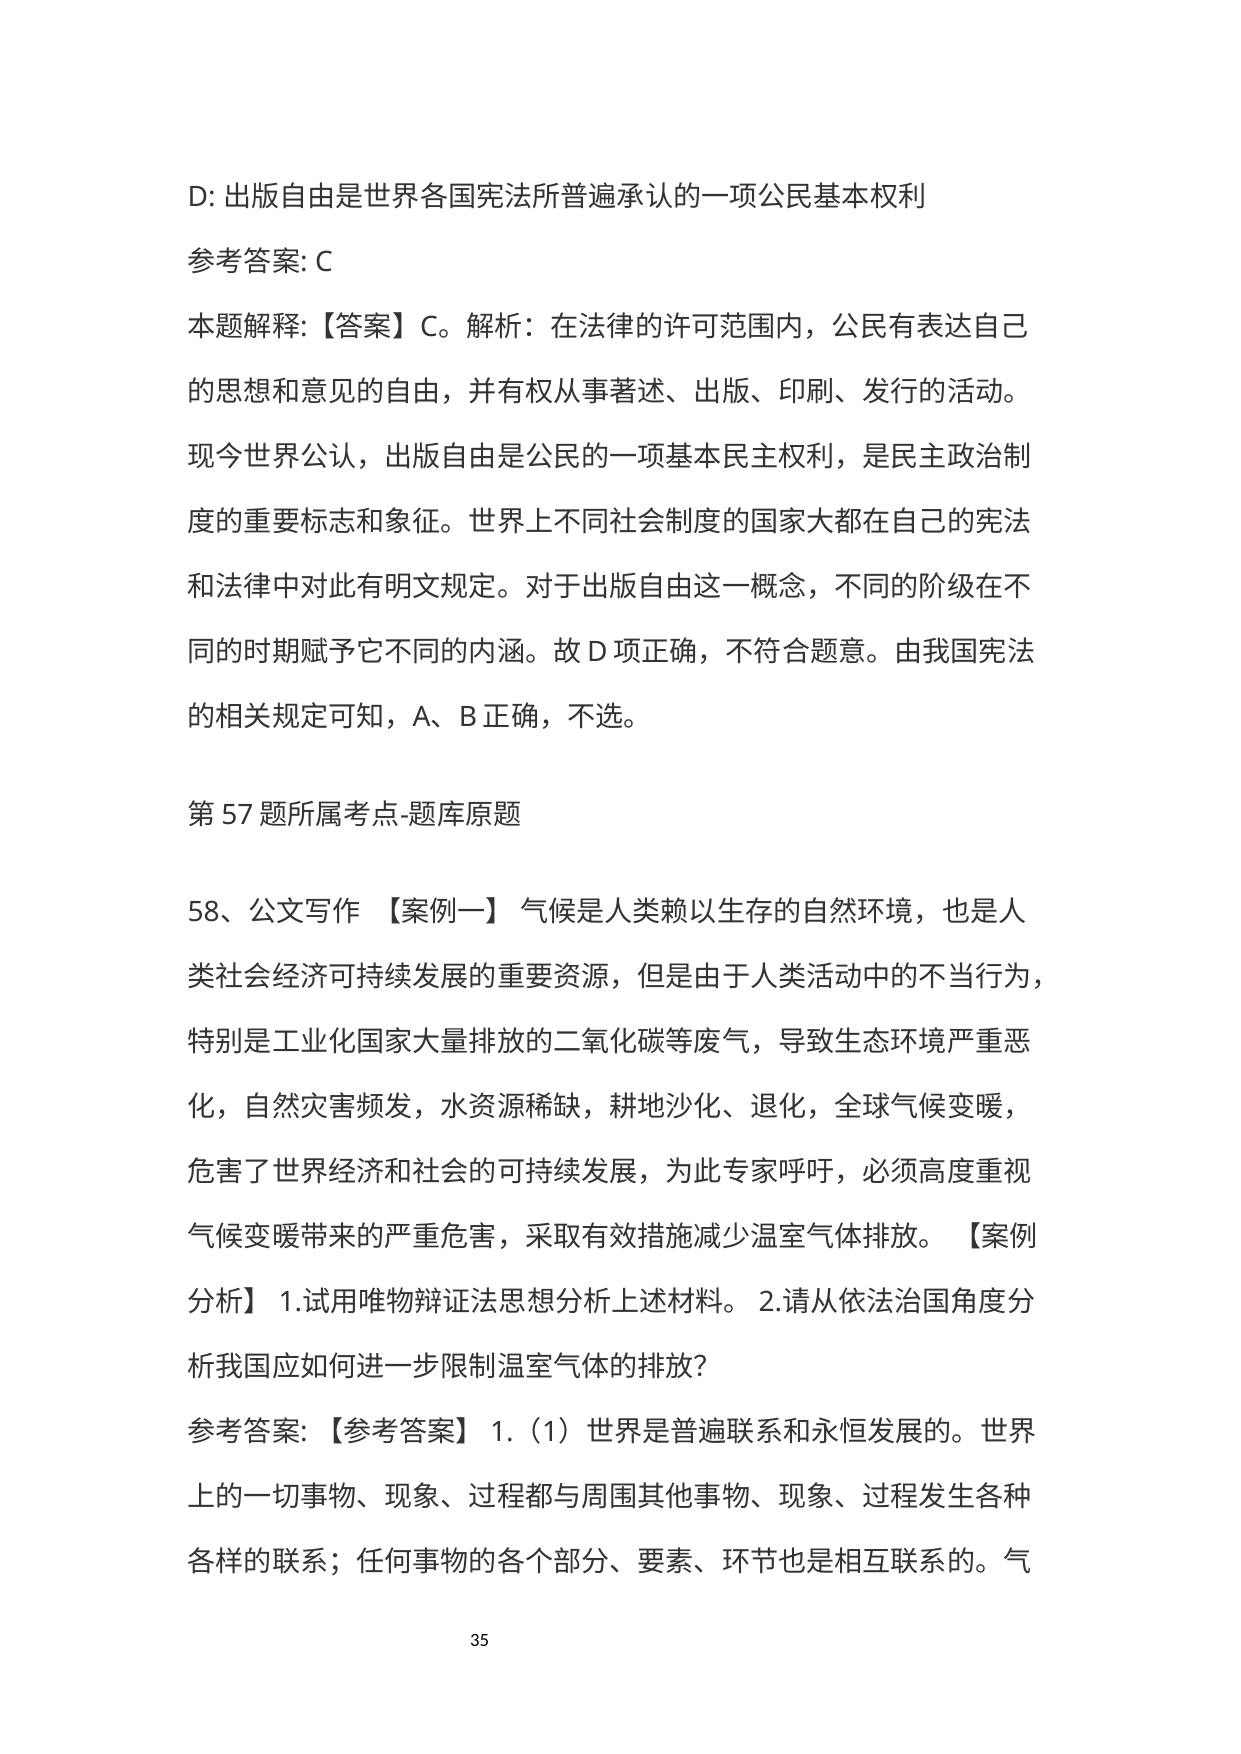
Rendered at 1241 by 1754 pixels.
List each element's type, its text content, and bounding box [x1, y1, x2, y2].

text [187, 877, 1053, 1592]
text 第57题所属考点-题库原题 [187, 779, 1053, 844]
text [187, 162, 1053, 747]
